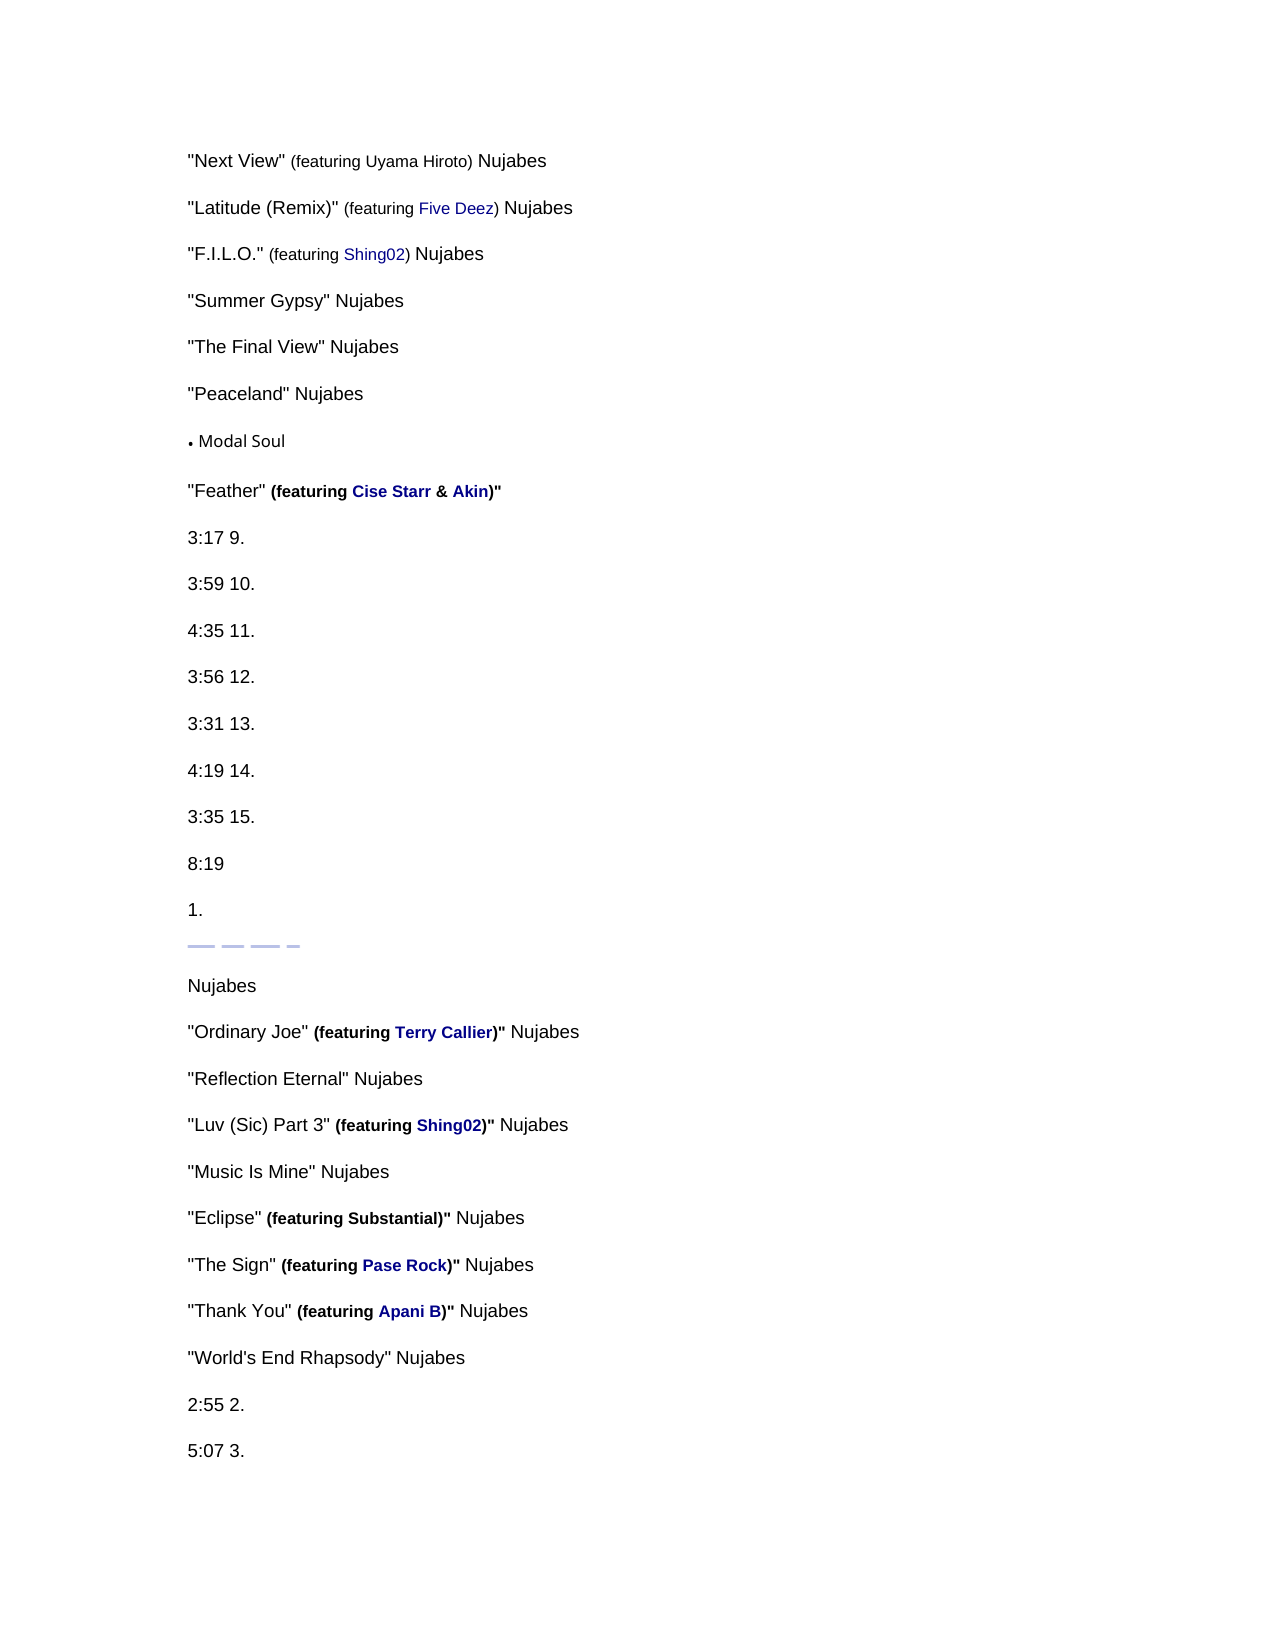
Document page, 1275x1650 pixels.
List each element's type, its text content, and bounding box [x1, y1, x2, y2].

text 3:17 9. [187, 527, 1087, 548]
text "Feather" (featuring Cise Starr & Akin)" [187, 480, 1087, 502]
text 1. [187, 899, 1087, 921]
text 2:55 2. [187, 1393, 1087, 1415]
text "F.I.L.O." (featuring Shing02) Nujabes [187, 243, 1087, 265]
text "Summer Gypsy" Nujabes [187, 290, 1087, 311]
text "Luv (Sic) Part 3" (featuring Shing02)" Nujabes [187, 1114, 1087, 1136]
text 3:31 13. [187, 713, 1087, 734]
text 3:59 10. [187, 573, 1087, 595]
text "Next View" (featuring Uyama Hiroto) Nujabes [187, 150, 1087, 172]
text 3:35 15. [187, 806, 1087, 827]
text "Peaceland" Nujabes [187, 383, 1087, 404]
text "Eclipse" (featuring Substantial)" Nujabes [187, 1207, 1087, 1229]
text 4:19 14. [187, 759, 1087, 781]
text 4:35 11. [187, 620, 1087, 641]
text "World's End Rhapsody" Nujabes [187, 1347, 1087, 1368]
text "The Sign" (featuring Pase Rock)" Nujabes [187, 1254, 1087, 1275]
text • Modal Soul [187, 429, 1087, 455]
text 5:07 3. [187, 1440, 1087, 1462]
text "Reflection Eternal" Nujabes [187, 1067, 1087, 1089]
text "Ordinary Joe" (featuring Terry Callier)" Nujabes [187, 1021, 1087, 1042]
text "The Final View" Nujabes [187, 336, 1087, 358]
text Nujabes [187, 974, 1087, 996]
text "Thank You" (featuring Apani B)" Nujabes [187, 1300, 1087, 1322]
text "Music Is Mine" Nujabes [187, 1161, 1087, 1182]
text 3:56 12. [187, 666, 1087, 688]
text "Latitude (Remix)" (featuring Five Deez) Nujabes [187, 197, 1087, 218]
text 8:19 [187, 852, 1087, 874]
